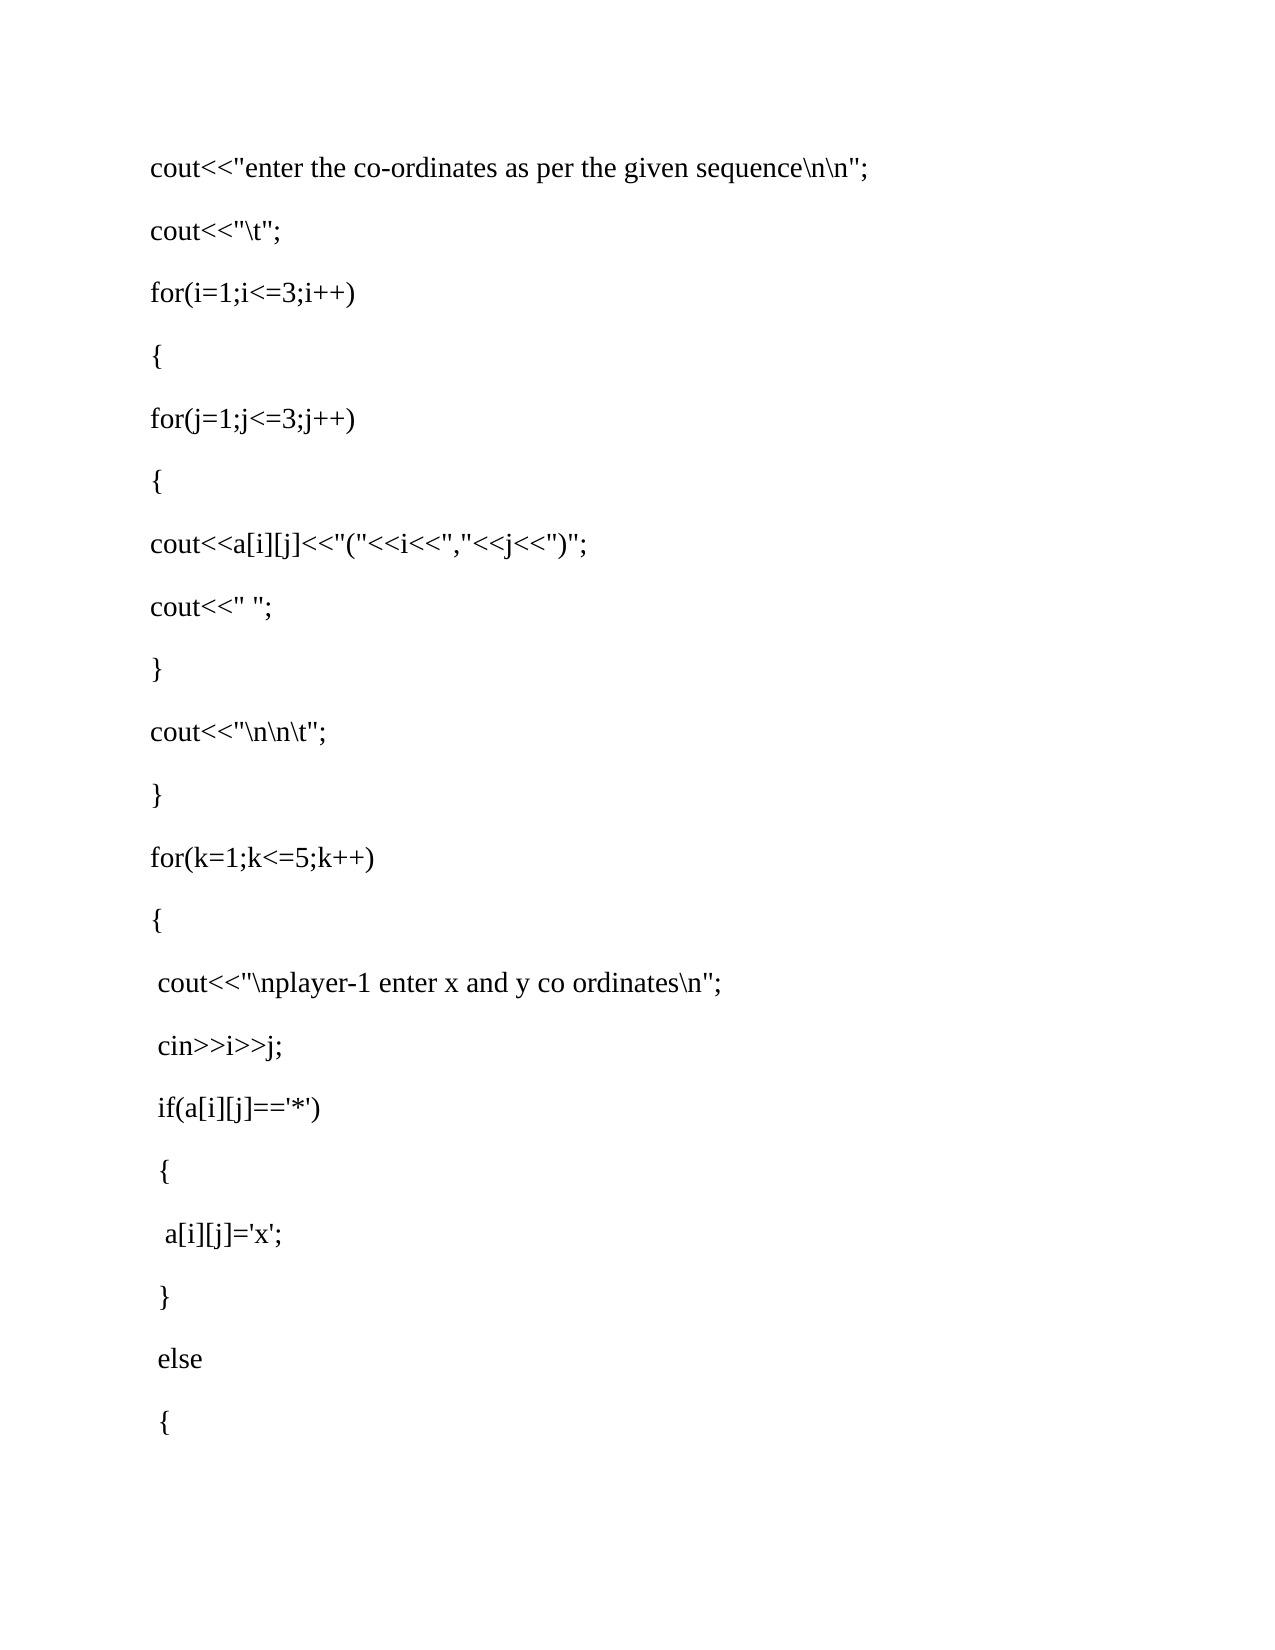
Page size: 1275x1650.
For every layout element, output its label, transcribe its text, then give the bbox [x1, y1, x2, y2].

text cout<<"\t"; [150, 213, 1125, 246]
text { [150, 1153, 1125, 1187]
text { [150, 338, 1125, 372]
text a[i][j]='x'; [150, 1216, 1125, 1249]
text cout<<"enter the co-ordinates as per the given sequence\n\n"; [150, 150, 1125, 183]
text cout<<a[i][j]<<"("<<i<<","<<j<<")"; [150, 526, 1125, 560]
text { [150, 463, 1125, 497]
text else [150, 1341, 1125, 1375]
text { [150, 1404, 1125, 1438]
text { [150, 902, 1125, 936]
text cout<<"\n\n\t"; [150, 714, 1125, 748]
text cin>>i>>j; [150, 1028, 1125, 1061]
text for(i=1;i<=3;i++) [150, 275, 1125, 309]
text } [150, 777, 1125, 811]
text for(j=1;j<=3;j++) [150, 401, 1125, 434]
text if(a[i][j]=='*') [150, 1091, 1125, 1124]
text cout<<"\nplayer-1 enter x and y co ordinates\n"; [150, 965, 1125, 999]
text cout<<" "; [150, 589, 1125, 622]
text } [150, 1279, 1125, 1312]
text for(k=1;k<=5;k++) [150, 840, 1125, 873]
text } [150, 652, 1125, 685]
